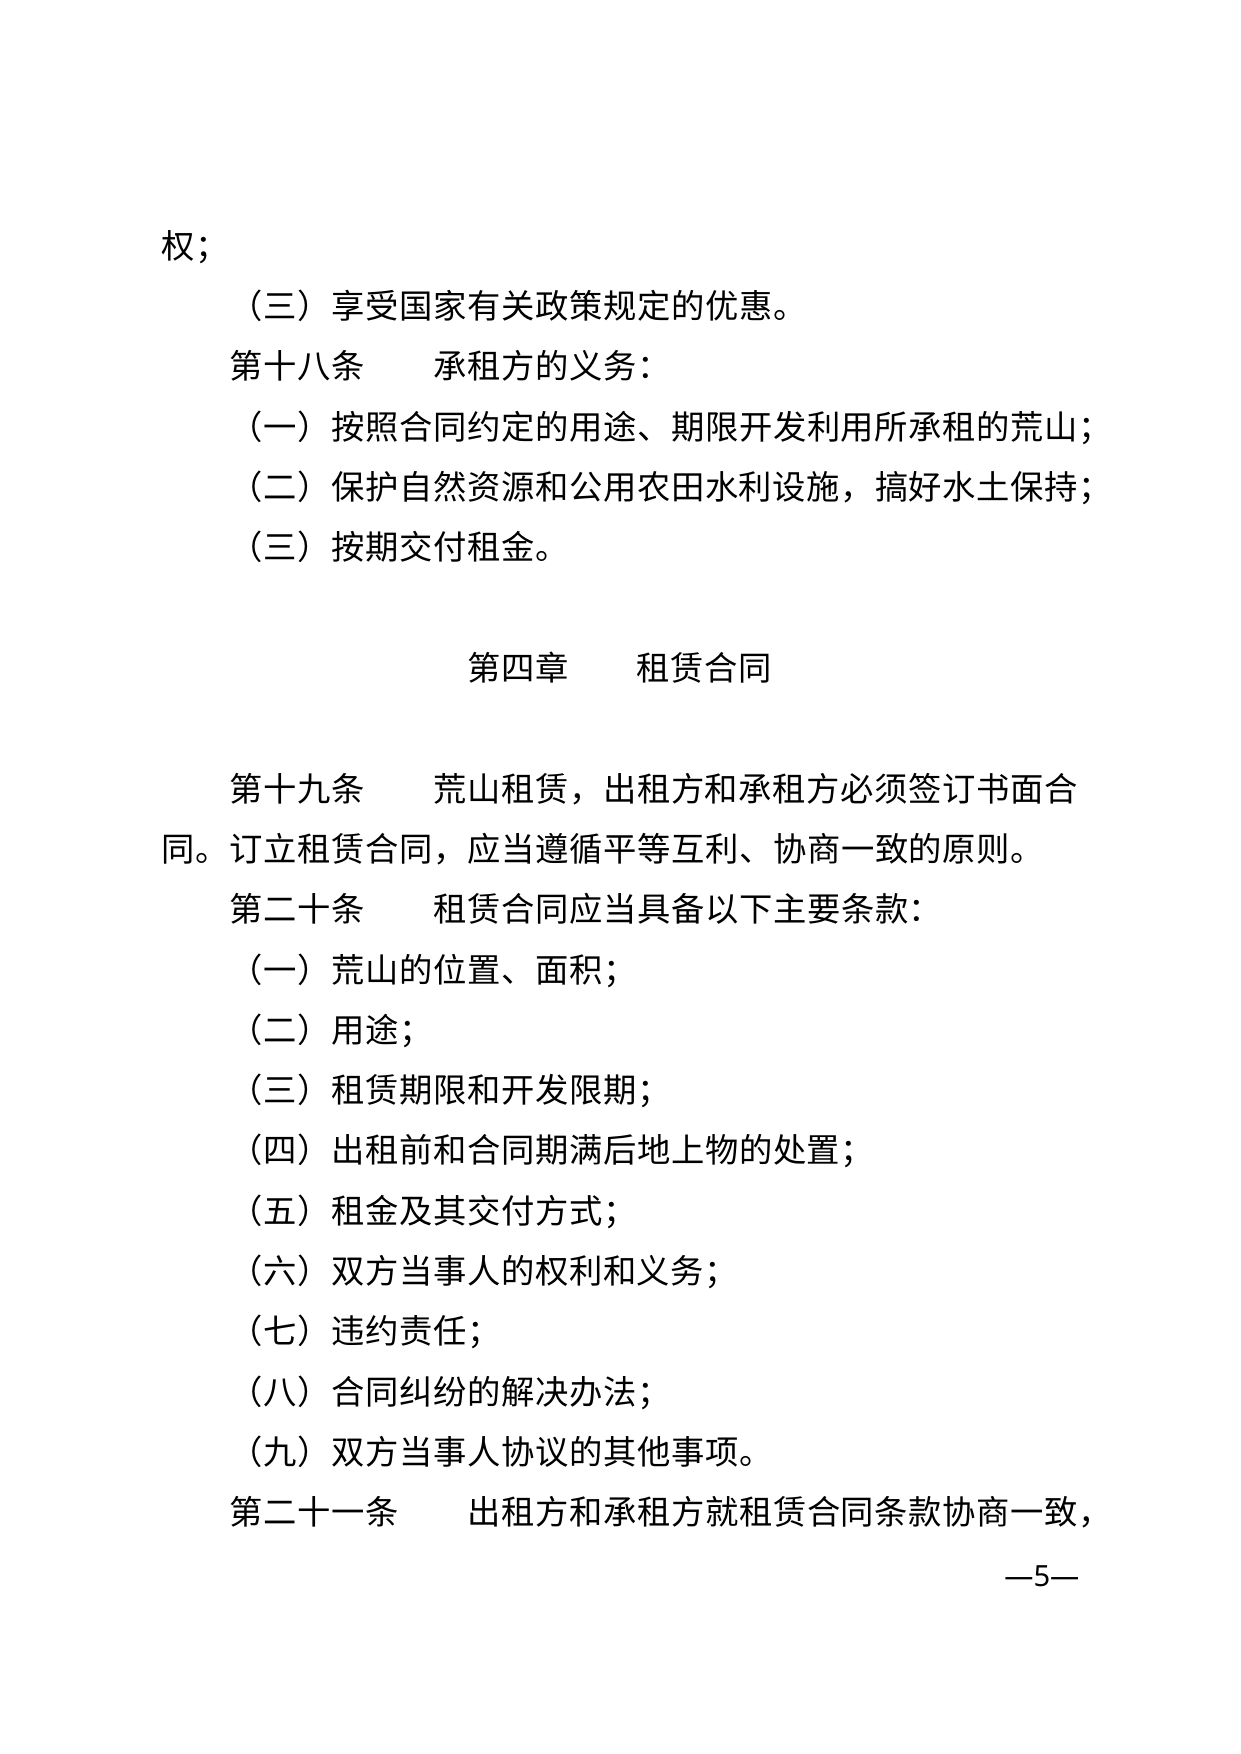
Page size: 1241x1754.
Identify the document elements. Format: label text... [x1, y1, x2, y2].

text （五）租金及其交付方式； [162, 1178, 1078, 1239]
text （二）用途； [162, 998, 1078, 1058]
text （二）保护自然资源和公用农田水利设施，搞好水土保持； [162, 455, 1078, 515]
text 第十八条 承租方的义务： [162, 334, 1078, 394]
text （八）合同纠纷的解决办法； [162, 1359, 1078, 1420]
text （六）双方当事人的权利和义务； [162, 1239, 1078, 1299]
text （三）享受国家有关政策规定的优惠。 [162, 274, 1078, 334]
text 第十九条 荒山租赁，出租方和承租方必须签订书面合同。订立租赁合同，应当遵循平等互利、协商一致的原则。 [162, 756, 1078, 877]
text 第二十条 租赁合同应当具备以下主要条款： [162, 877, 1078, 937]
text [162, 1480, 1078, 1540]
text （三）租赁期限和开发限期； [162, 1058, 1078, 1118]
text （七）违约责任； [162, 1299, 1078, 1359]
text （一）按照合同约定的用途、期限开发利用所承租的荒山； [162, 394, 1078, 455]
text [162, 213, 1078, 274]
text （九）双方当事人协议的其他事项。 [162, 1420, 1078, 1480]
text （一）荒山的位置、面积； [162, 937, 1078, 998]
text （三）按期交付租金。 [162, 515, 1078, 575]
text （四）出租前和合同期满后地上物的处置； [162, 1118, 1078, 1178]
text 第四章 租赁合同 [162, 636, 1078, 696]
